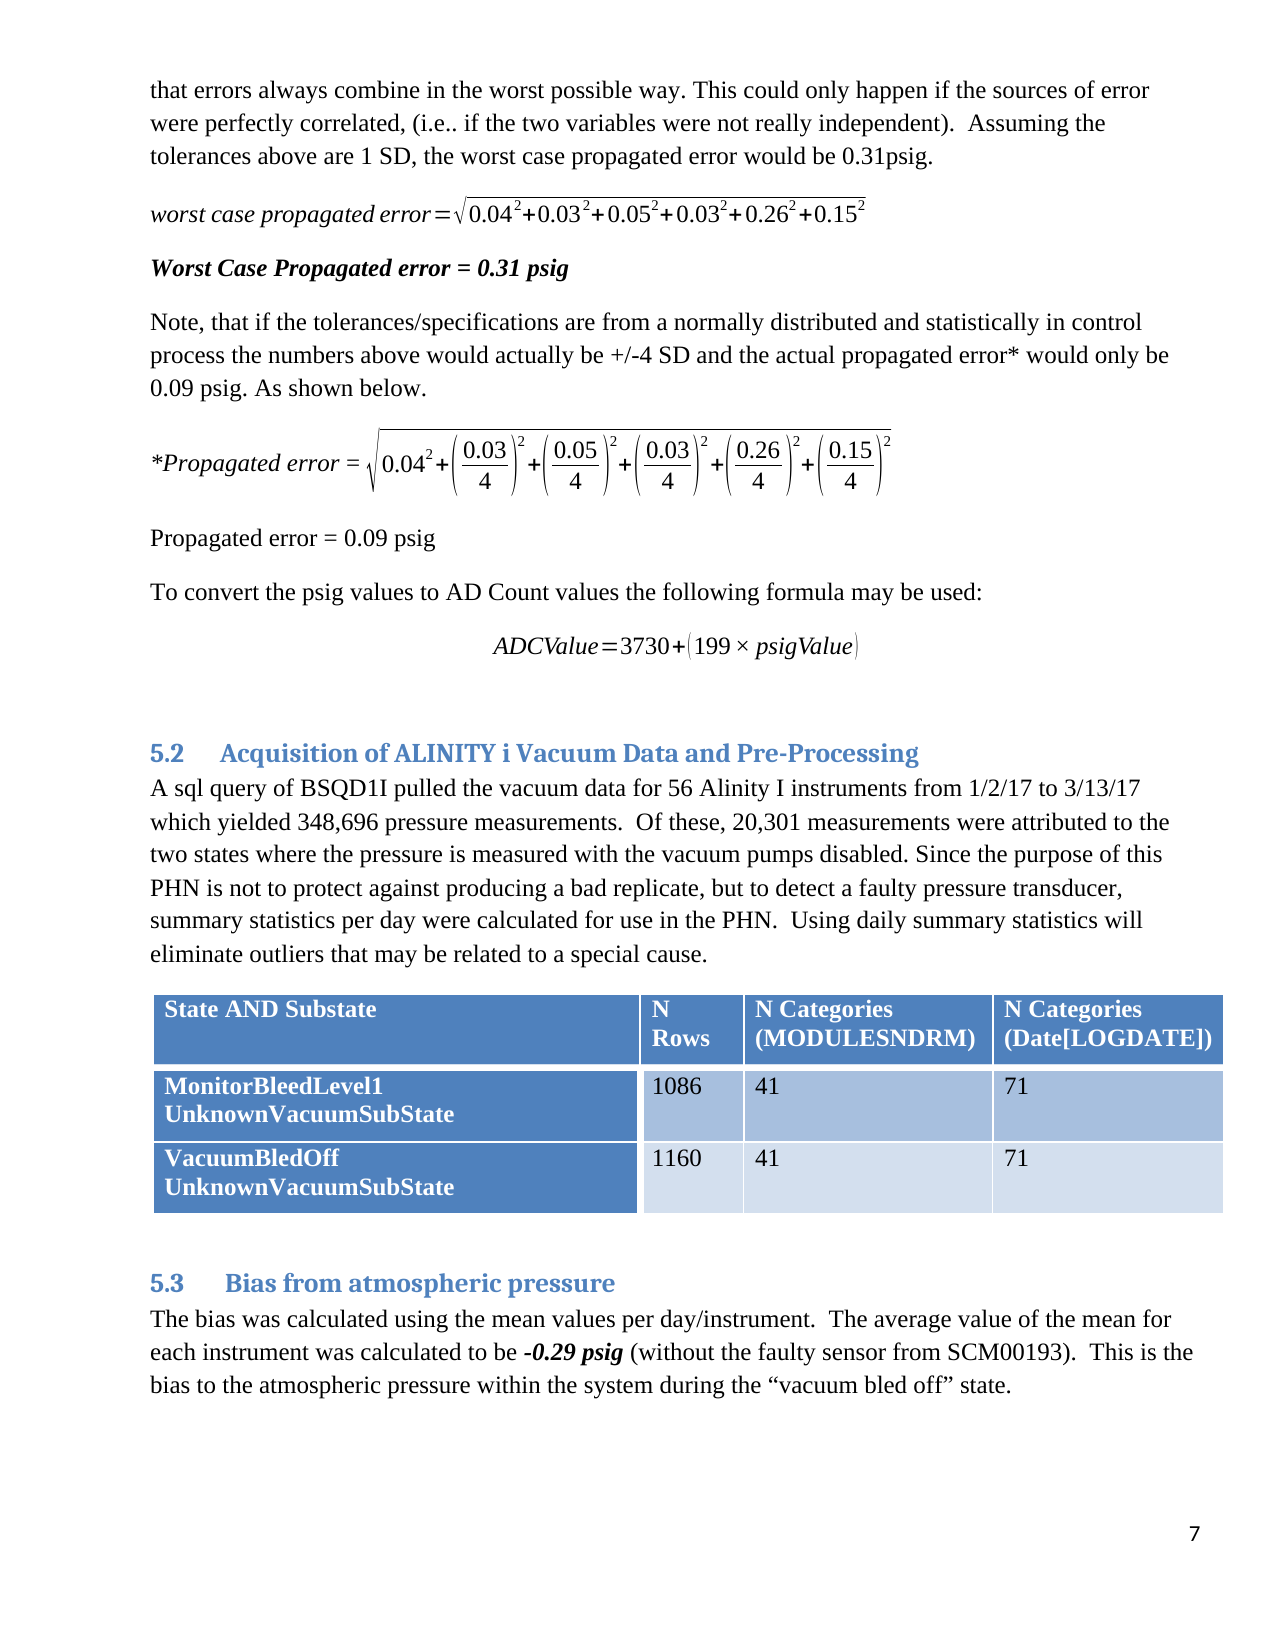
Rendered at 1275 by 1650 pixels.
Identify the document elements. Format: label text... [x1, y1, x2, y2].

text To convert the psig values to AD Count values the following formula may be used: [150, 577, 1200, 606]
table_cell 1086 [644, 1071, 743, 1141]
table_cell 71 [993, 1143, 1223, 1213]
table_cell VacuumBledOff UnknownVacuumSubState [154, 1143, 637, 1213]
table_cell 41 [744, 1143, 992, 1213]
subtitle 5.2 Acquisition of ALINITY i Vacuum Data and Pre-Processing [150, 738, 1200, 769]
table_cell 41 [745, 1071, 992, 1141]
table_header N Categories (Date[LOGDATE]) [994, 995, 1223, 1064]
table_header N Rows [641, 995, 743, 1064]
text Propagated error = 0.09 psig [150, 523, 1200, 552]
table_cell MonitorBleedLevel1 UnknownVacuumSubState [154, 1071, 637, 1141]
table_header N Categories (MODULESNDRM) [745, 995, 992, 1064]
text The bias was calculated using the mean values per day/instrument. The average value of the mean for each instrument was calculated to be -0.29 psig (without the faulty sensor from SCM00193). This is the bias to the atmospheric pressure within the system during the “vacuum bled off” state. [150, 1304, 1200, 1398]
text A sql query of BSQD1I pulled the vacuum data for 56 Alinity I instruments from 1/2/17 to 3/13/17 which yielded 348,696 pressure measurements. Of these, 20,301 measurements were attributed to the two states where the pressure is measured with the vacuum pumps disabled. Since the purpose of this PHN is not to protect against producing a bad replicate, but to detect a faulty pressure transducer, summary statistics per day were calculated for use in the PHN. Using daily summary statistics will eliminate outliers that may be related to a special cause. [150, 773, 1200, 967]
subtitle 5.3 Bias from atmospheric pressure [75, 1268, 1200, 1299]
text *Propagated error = [150, 427, 1200, 498]
text Note, that if the tolerances/specifications are from a normally distributed and statistically in control process the numbers above would actually be +/-4 SD and the actual propagated error* would only be 0.09 psig. As shown below. [150, 307, 1200, 402]
table_cell 71 [994, 1071, 1223, 1141]
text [150, 75, 1200, 170]
text Worst Case Propagated error = 0.31 psig [150, 253, 1200, 282]
table_cell 1160 [644, 1143, 743, 1213]
table_header State AND Substate [154, 995, 639, 1064]
